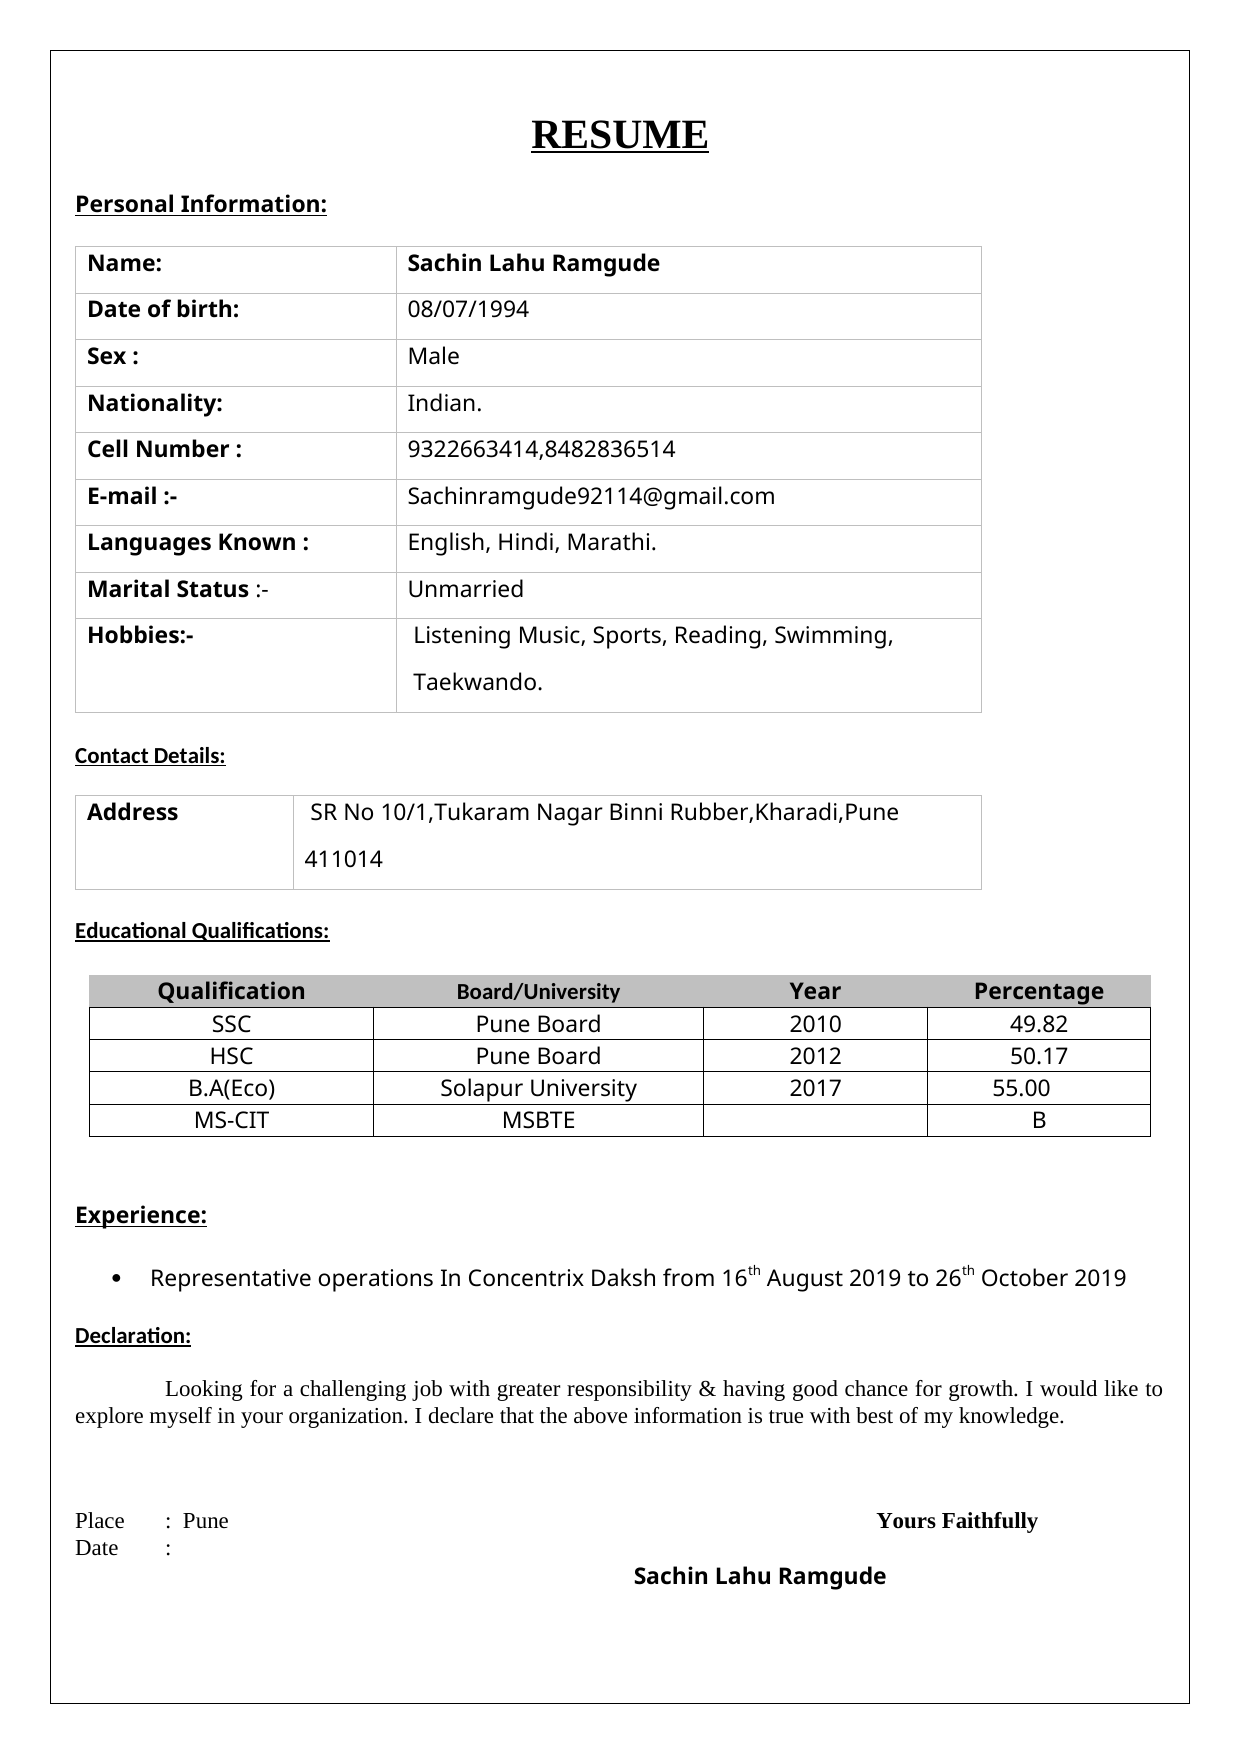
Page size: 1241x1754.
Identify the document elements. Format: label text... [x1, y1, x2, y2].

text RESUME [75, 109, 1165, 157]
subtitle Educational Qualifications: [75, 916, 1165, 944]
text Date : [75, 1533, 1165, 1560]
table_cell English, Hindi, Marathi. [397, 526, 981, 572]
table_cell [704, 1105, 927, 1136]
table_header Sachin Lahu Ramgude [397, 247, 981, 292]
table_cell B.A(Eco) [90, 1072, 373, 1103]
table_cell Marital Status :- [76, 573, 396, 618]
table_cell Solapur University [374, 1072, 703, 1103]
table_cell 2017 [704, 1072, 927, 1103]
text Experience: [75, 1199, 1165, 1231]
table_cell MSBTE [374, 1105, 703, 1136]
table_cell MS-CIT [90, 1105, 373, 1136]
table_cell Languages Known : [76, 526, 396, 572]
table_header SR No 10/1,Tukaram Nagar Binni Rubber,Kharadi,Pune 411014 [294, 796, 981, 889]
table_header Percentage [927, 975, 1151, 1007]
table_header Address [76, 796, 293, 889]
table_cell Sex : [76, 340, 396, 386]
table_cell 2012 [704, 1040, 927, 1071]
list Representative operations In Concentrix Daksh from 16th August 2019 to 26th October 2019 [112, 1262, 1165, 1293]
table_cell 08/07/1994 [397, 294, 981, 339]
text Personal Information: [75, 188, 1165, 219]
table_cell 49.82 [928, 1008, 1150, 1039]
table_cell Male [397, 340, 981, 386]
text Sachin Lahu Ramgude [75, 1560, 1165, 1591]
table_cell 50.17 [928, 1040, 1150, 1071]
table_cell Pune Board [374, 1008, 703, 1039]
table_cell SSC [90, 1008, 373, 1039]
subtitle Declaration: [75, 1321, 1165, 1349]
table_cell HSC [90, 1040, 373, 1071]
table_cell Listening Music, Sports, Reading, Swimming, Taekwando. [397, 619, 981, 712]
table_cell Cell Number : [76, 433, 396, 479]
subtitle Contact Details: [75, 741, 1165, 769]
table_cell Sachinramgude92114@gmail.com [397, 480, 981, 525]
table_header Name: [76, 247, 396, 292]
table_cell Date of birth: [76, 294, 396, 339]
text Looking for a challenging job with greater responsibility & having good chance for growth. I would like to explore myself in your organization. I declare that the above information is true with best of my knowledge. [75, 1375, 1165, 1428]
text Place : Pune Yours Faithfully [75, 1507, 1165, 1533]
table_cell 2010 [704, 1008, 927, 1039]
table_cell 55.00 [928, 1072, 1150, 1103]
table_cell Unmarried [397, 573, 981, 618]
table_header Qualification [89, 975, 373, 1007]
table_cell E-mail :- [76, 480, 396, 525]
table_cell Hobbies:- [76, 619, 396, 712]
table_cell B [928, 1105, 1150, 1136]
table_header Year [704, 975, 927, 1007]
table_cell Pune Board [374, 1040, 703, 1071]
table_cell Indian. [397, 387, 981, 432]
table_cell 9322663414,8482836514 [397, 433, 981, 479]
table_header Board/University [373, 975, 704, 1007]
table_cell Nationality: [76, 387, 396, 432]
